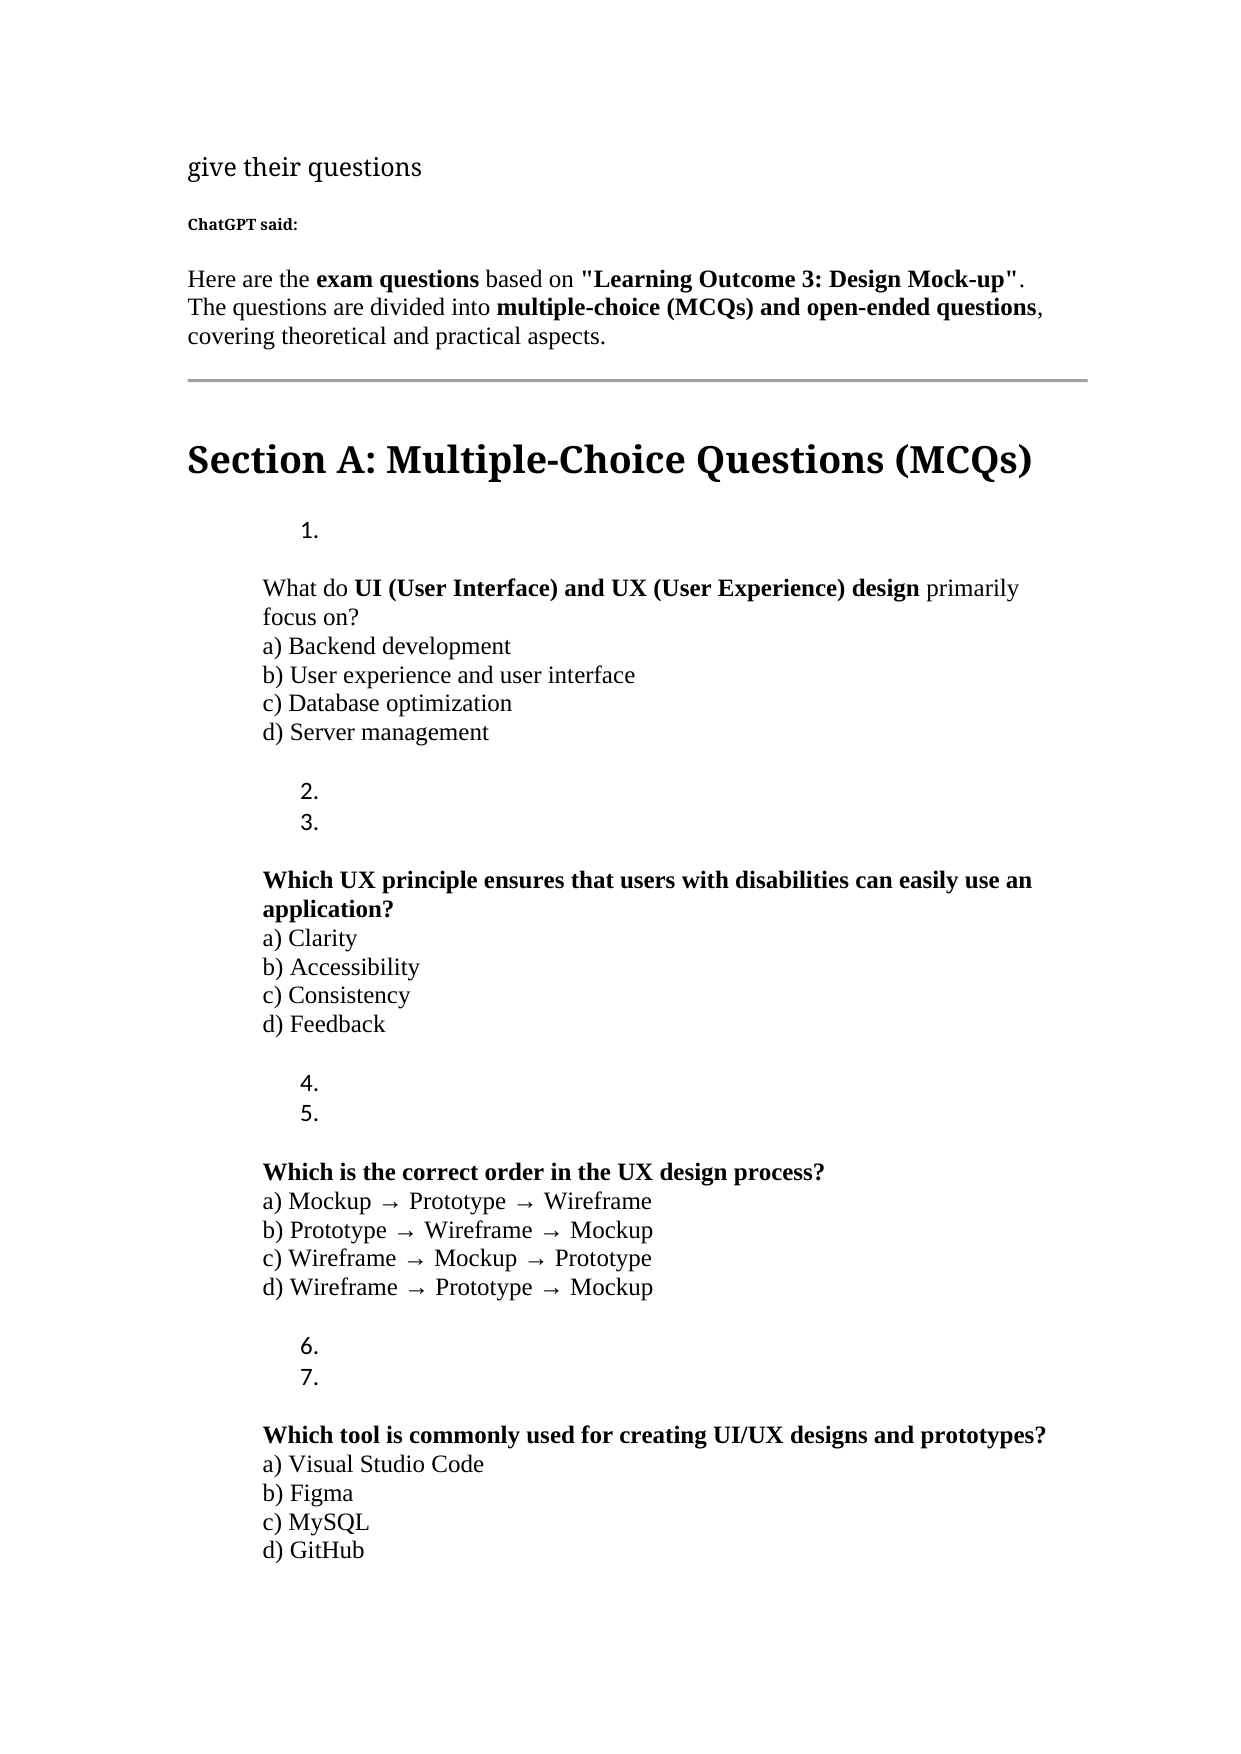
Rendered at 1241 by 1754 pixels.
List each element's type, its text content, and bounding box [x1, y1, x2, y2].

text Which UX principle ensures that users with disabilities can easily use an application? a) Clarity b) Accessibility c) Consistency d) Feedback [262, 865, 1053, 1038]
text Which is the correct order in the UX design process? a) Mockup → Prototype → Wireframe b) Prototype → Wireframe → Mockup c) Wireframe → Mockup → Prototype d) Wireframe → Prototype → Mockup [262, 1157, 1053, 1301]
text What do UI (User Interface) and UX (User Experience) design primarily focus on? a) Backend development b) User experience and user interface c) Database optimization d) Server management [262, 573, 1053, 746]
text Which tool is commonly used for creating UI/UX designs and prototypes? a) Visual Studio Code b) Figma c) MySQL d) GitHub [262, 1420, 1053, 1564]
subtitle Section A: Multiple-Choice Questions (MCQs) [187, 434, 1053, 485]
text give their questions [187, 150, 1053, 184]
text Here are the exam questions based on "Learning Outcome 3: Design Mock-up". The questions are divided into multiple-choice (MCQs) and open-ended questions, covering theoretical and practical aspects. [187, 264, 1053, 350]
subtitle ChatGPT said: [187, 213, 1053, 234]
